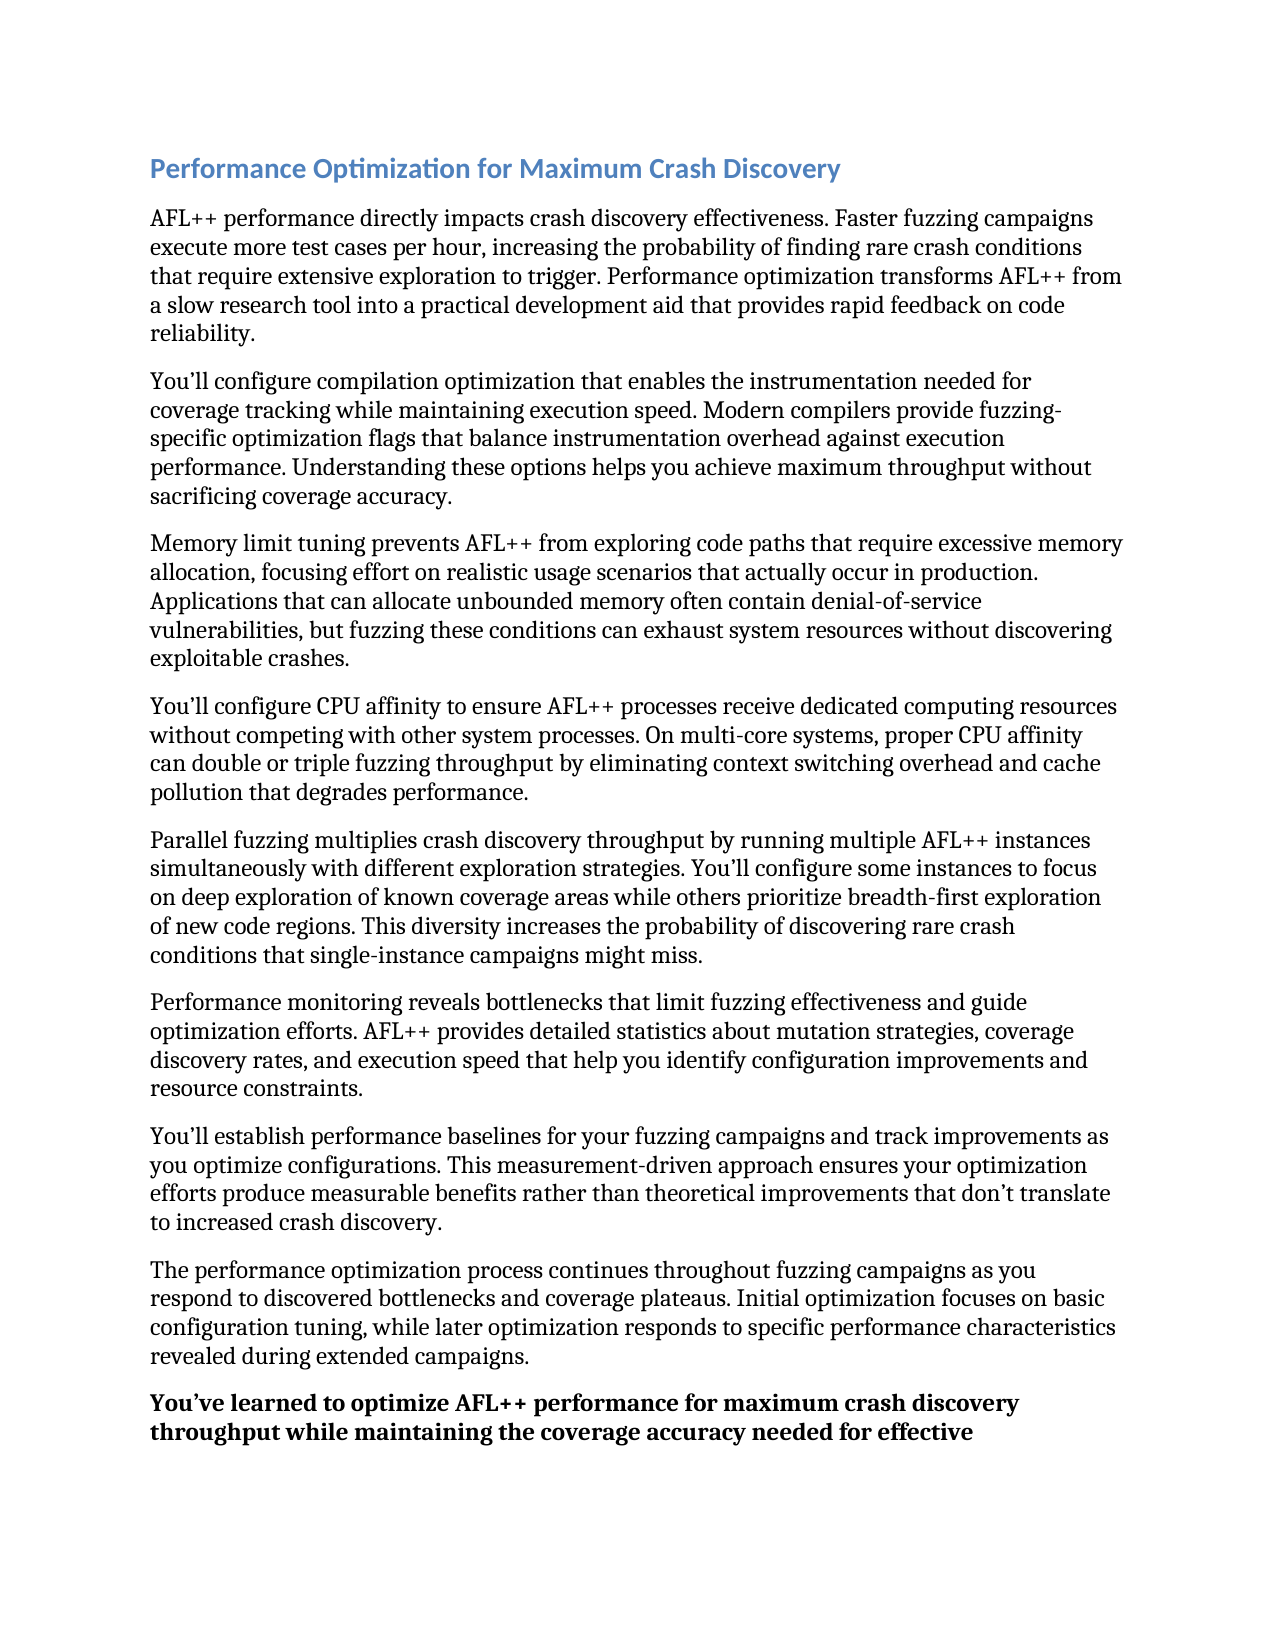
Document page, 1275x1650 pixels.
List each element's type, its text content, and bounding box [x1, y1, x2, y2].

text Parallel fuzzing multiplies crash discovery throughput by running multiple AFL++ instances simultaneously with different exploration strategies. You’ll configure some instances to focus on deep exploration of known coverage areas while others prioritize breadth-first exploration of new code regions. This diversity increases the probability of discovering rare crash conditions that single-instance campaigns might miss. [150, 826, 1125, 969]
text AFL++ performance directly impacts crash discovery effectiveness. Faster fuzzing campaigns execute more test cases per hour, increasing the probability of finding rare crash conditions that require extensive exploration to trigger. Performance optimization transforms AFL++ from a slow research tool into a practical development aid that provides rapid feedback on code reliability. [150, 204, 1125, 348]
subtitle Performance Optimization for Maximum Crash Discovery [150, 150, 1125, 186]
text You’ll establish performance baselines for your fuzzing campaigns and track improvements as you optimize configurations. This measurement-driven approach ensures your optimization efforts produce measurable benefits rather than theoretical improvements that don’t translate to increased crash discovery. [150, 1122, 1125, 1237]
text The performance optimization process continues throughout fuzzing campaigns as you respond to discovered bottlenecks and coverage plateaus. Initial optimization focuses on basic configuration tuning, while later optimization responds to specific performance characteristics revealed during extended campaigns. [150, 1256, 1125, 1371]
text Memory limit tuning prevents AFL++ from exploring code paths that require excessive memory allocation, focusing effort on realistic usage scenarios that actually occur in production. Applications that can allocate unbounded memory often contain denial-of-service vulnerabilities, but fuzzing these conditions can exhaust system resources without discovering exploitable crashes. [150, 529, 1125, 673]
text You’ll configure CPU affinity to ensure AFL++ processes receive dedicated computing resources without competing with other system processes. On multi-core systems, proper CPU affinity can double or triple fuzzing throughput by eliminating context switching overhead and cache pollution that degrades performance. [150, 692, 1125, 807]
text You’ll configure compilation optimization that enables the instrumentation needed for coverage tracking while maintaining execution speed. Modern compilers provide fuzzing-specific optimization flags that balance instrumentation overhead against execution performance. Understanding these options helps you achieve maximum throughput without sacrificing coverage accuracy. [150, 367, 1125, 511]
text Performance monitoring reveals bottlenecks that limit fuzzing effectiveness and guide optimization efforts. AFL++ provides detailed statistics about mutation strategies, coverage discovery rates, and execution speed that help you identify configuration improvements and resource constraints. [150, 988, 1125, 1103]
